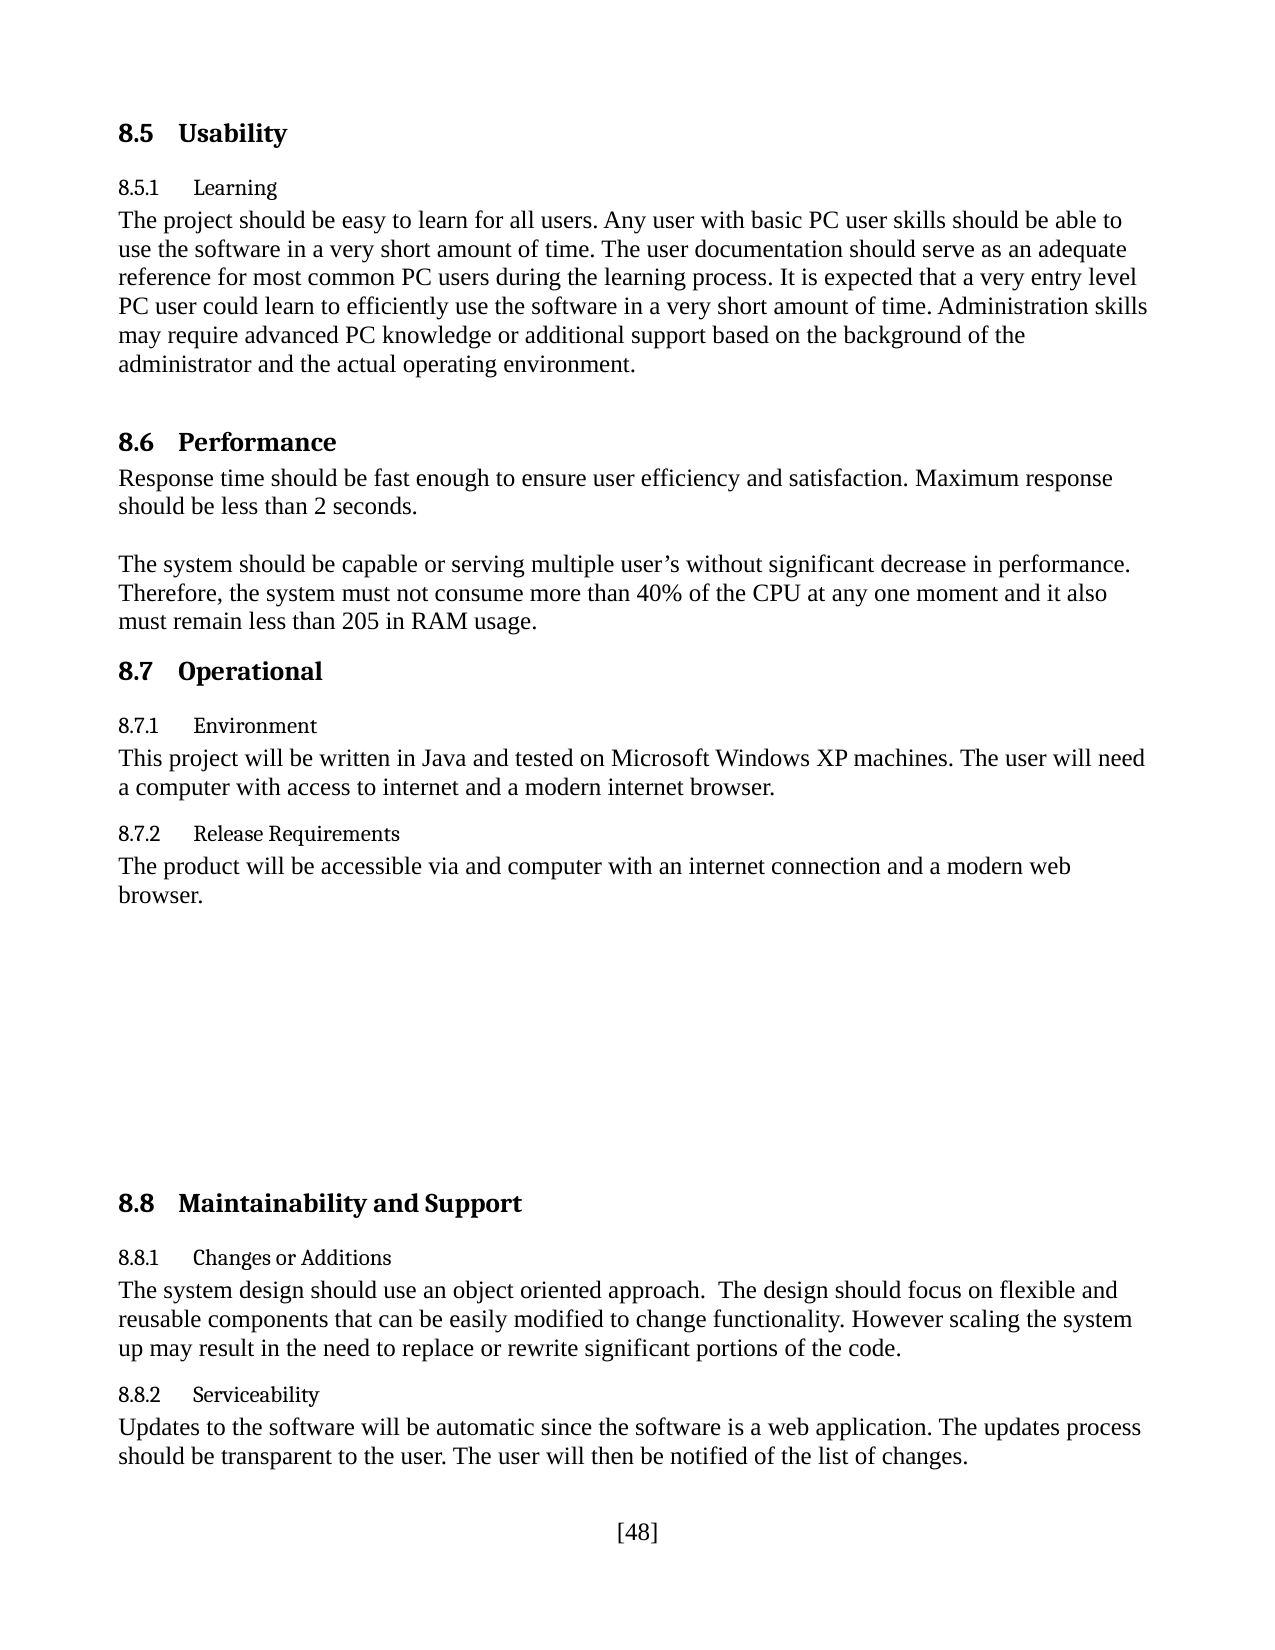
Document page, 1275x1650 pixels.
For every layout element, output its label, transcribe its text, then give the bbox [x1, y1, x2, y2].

subtitle Changes or Additions [118, 1245, 1157, 1271]
text The project should be easy to learn for all users. Any user with basic PC user skills should be able to use the software in a very short amount of time. The user documentation should serve as an adequate reference for most common PC users during the learning process. It is expected that a very entry level PC user could learn to efficiently use the software in a very short amount of time. Administration skills may require advanced PC knowledge or additional support based on the background of the administrator and the actual operating environment. [118, 205, 1157, 377]
subtitle Operational [118, 656, 1157, 687]
subtitle Performance [118, 427, 1157, 458]
subtitle Serviceability [118, 1382, 1157, 1409]
text The system should be capable or serving multiple user’s without significant decrease in performance. Therefore, the system must not consume more than 40% of the CPU at any one moment and it also must remain less than 205 in RAM usage. [118, 549, 1157, 635]
text The product will be accessible via and computer with an internet connection and a modern web browser. [118, 851, 1157, 909]
text This project will be written in Java and tested on Microsoft Windows XP machines. The user will need a computer with access to internet and a modern internet browser. [118, 743, 1157, 800]
subtitle Environment [118, 713, 1157, 739]
text The system design should use an object oriented approach. The design should focus on flexible and reusable components that can be easily modified to change functionality. However scaling the system up may result in the need to replace or rewrite significant portions of the code. [118, 1275, 1157, 1361]
text Updates to the software will be automatic since the software is a web application. The updates process should be transparent to the user. The user will then be notified of the list of changes. [118, 1412, 1157, 1470]
text Response time should be fast enough to ensure user efficiency and satisfaction. Maximum response should be less than 2 seconds. [118, 463, 1157, 520]
subtitle Release Requirements [118, 821, 1157, 847]
subtitle Learning [118, 175, 1157, 201]
subtitle Usability [118, 118, 1157, 149]
subtitle Maintainability and Support [118, 1188, 1157, 1219]
